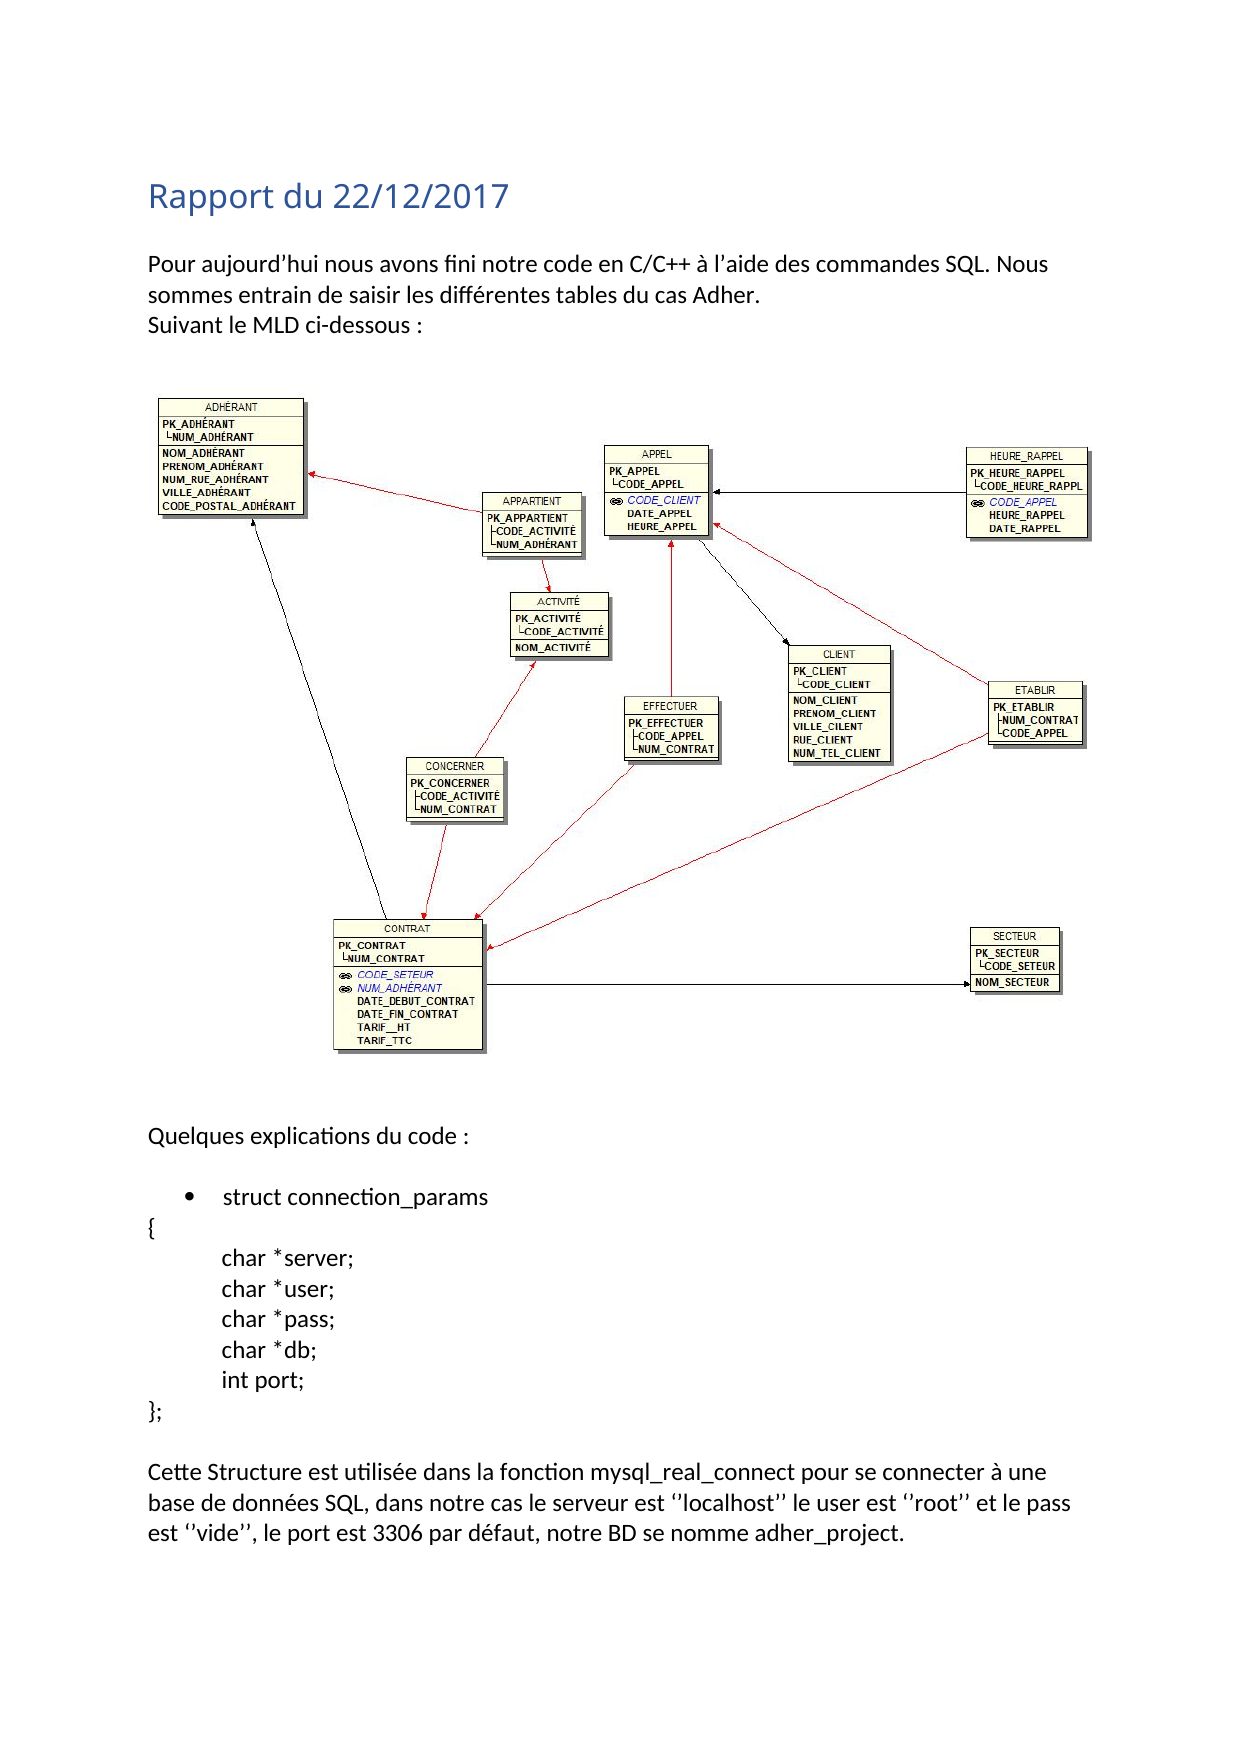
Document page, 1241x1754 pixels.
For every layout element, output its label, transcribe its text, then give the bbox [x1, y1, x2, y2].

text int port; [148, 1364, 1093, 1395]
text char *pass; [148, 1303, 1093, 1334]
text Cette Structure est utilisée dans la fonction mysql_real_connect pour se connecter à une base de données SQL, dans notre cas le serveur est ‘’localhost’’ le user est ‘’root’’ et le pass est ‘’vide’’, le port est 3306 par défaut, notre BD se nomme adher_project. [148, 1456, 1093, 1548]
text { [148, 1212, 1093, 1242]
list struct connection_params [185, 1181, 1093, 1212]
picture [147, 370, 1093, 1055]
text Suivant le MLD ci-dessous : [148, 309, 1093, 340]
subtitle Rapport du 22/12/2017 [148, 173, 1093, 218]
text }; [148, 1395, 1093, 1426]
text char *user; [148, 1273, 1093, 1303]
text Quelques explications du code : [148, 1120, 1093, 1151]
text char *server; [148, 1242, 1093, 1273]
text char *db; [148, 1334, 1093, 1364]
text Pour aujourd’hui nous avons fini notre code en C/C++ à l’aide des commandes SQL. Nous sommes entrain de saisir les différentes tables du cas Adher. [148, 248, 1093, 309]
